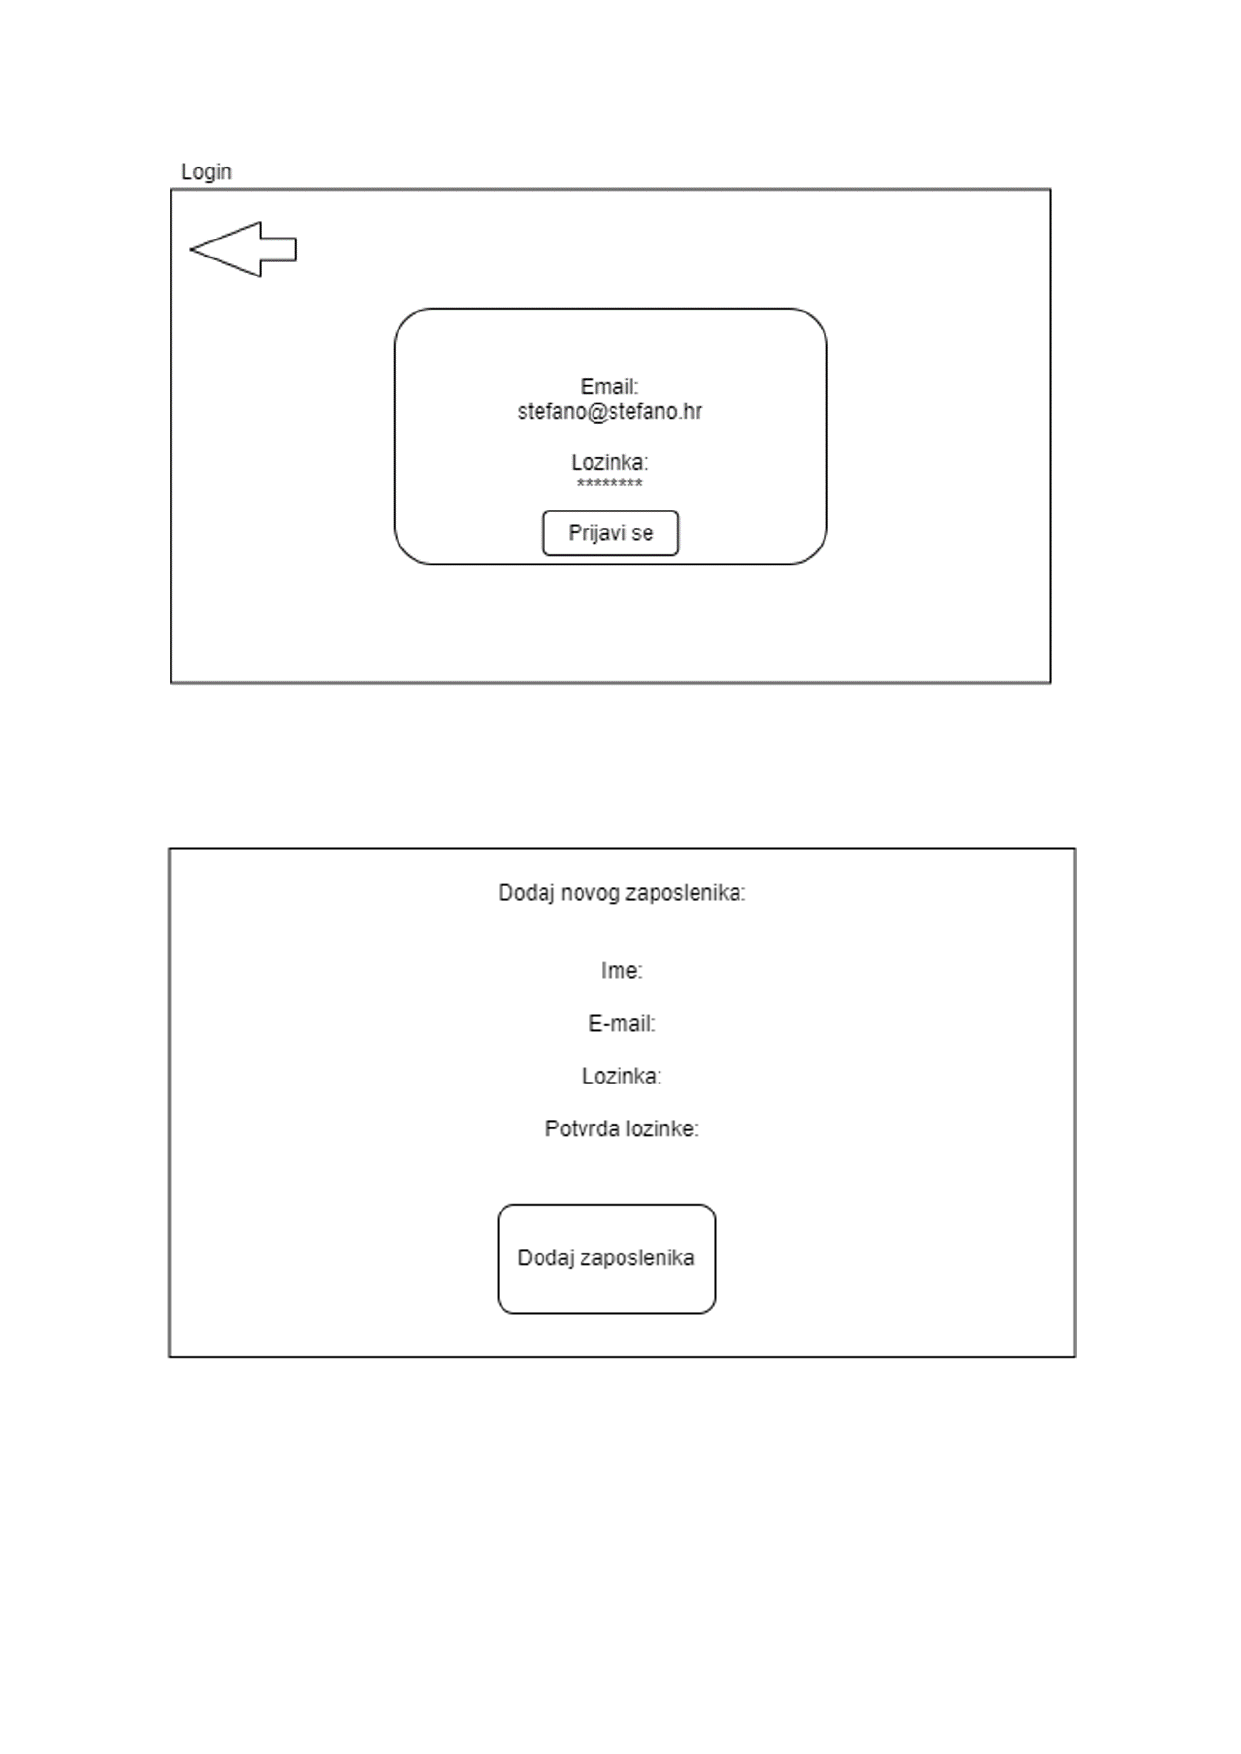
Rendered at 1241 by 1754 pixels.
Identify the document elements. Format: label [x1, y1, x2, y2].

picture [150, 827, 1091, 1383]
picture [150, 150, 1091, 710]
